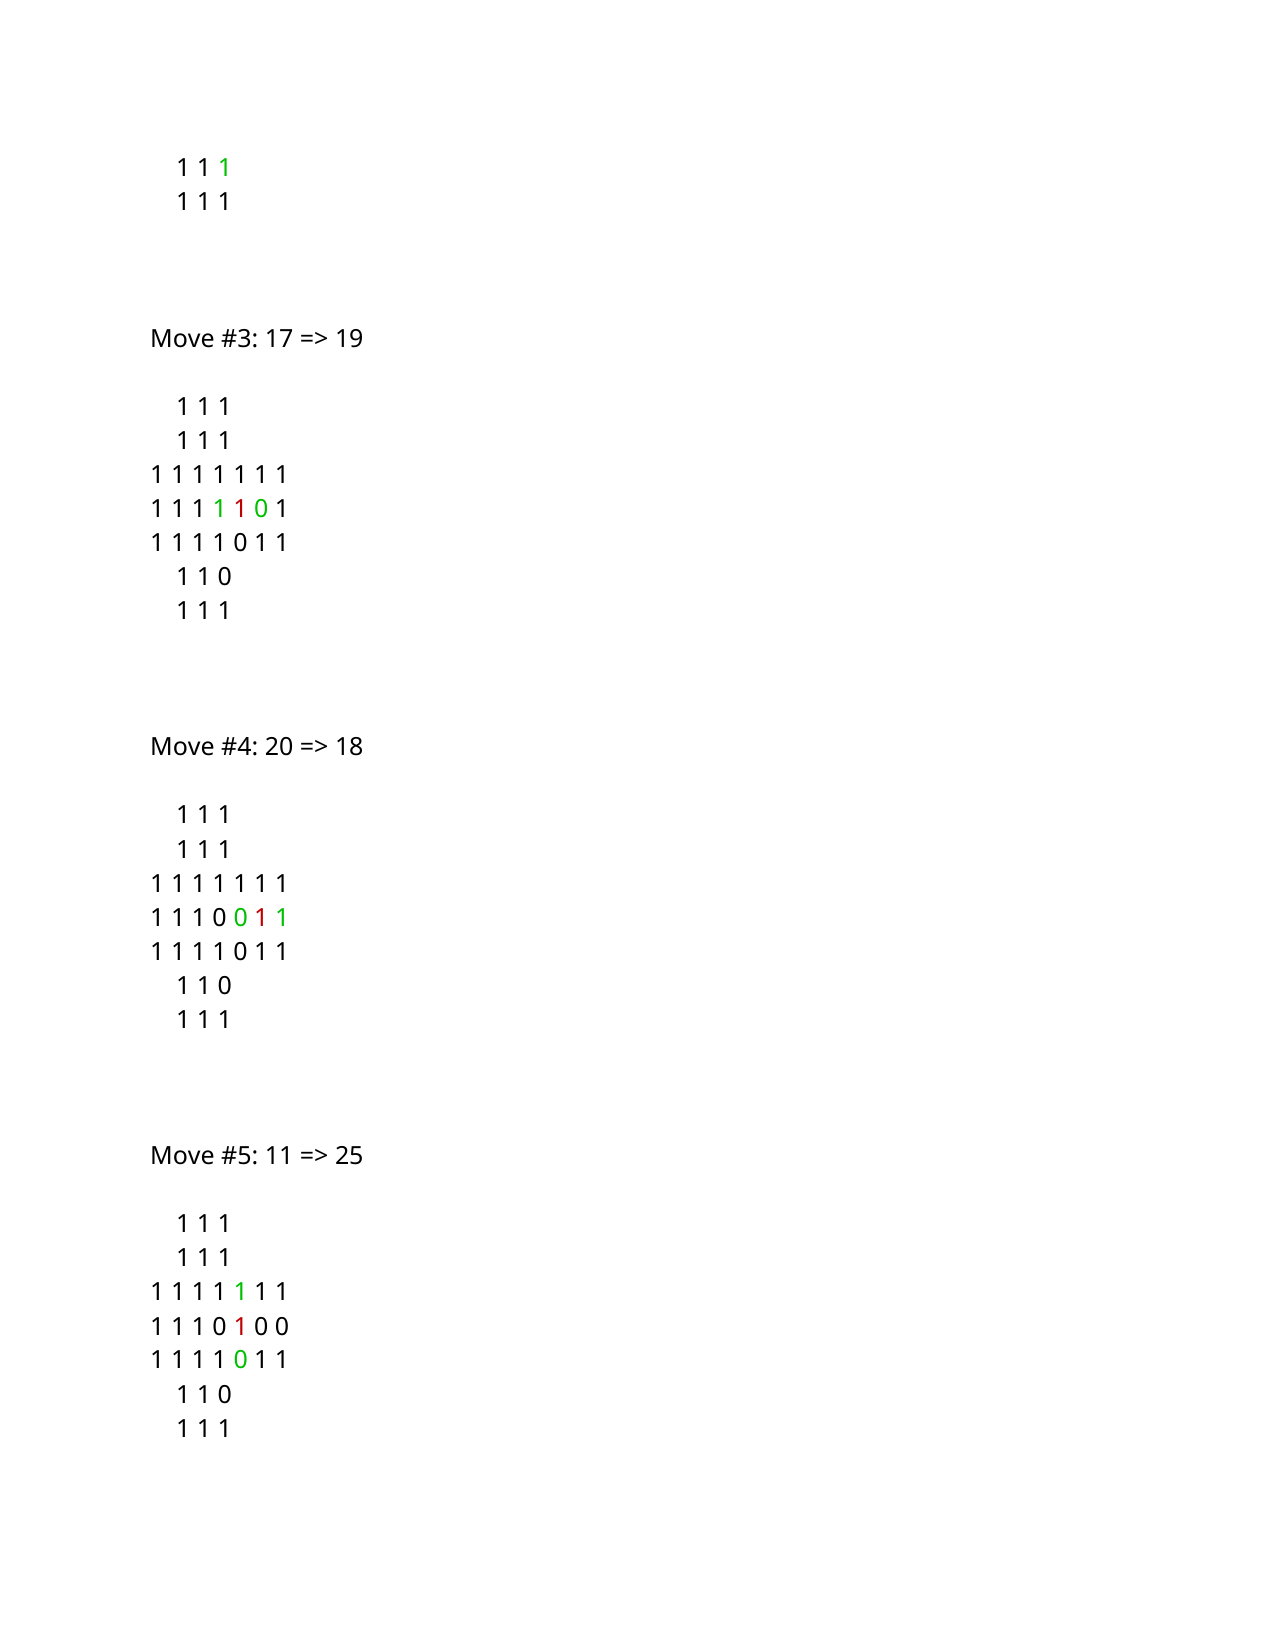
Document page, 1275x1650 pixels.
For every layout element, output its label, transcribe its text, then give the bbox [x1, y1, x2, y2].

text 1 1 1 [150, 422, 1125, 457]
text 1 1 1 1 1 1 1 [150, 1274, 1125, 1308]
text 1 1 1 1 1 1 1 [150, 865, 1125, 899]
text 1 1 1 [150, 1002, 1125, 1036]
text 1 1 0 [150, 559, 1125, 593]
text 1 1 1 0 1 0 0 [150, 1308, 1125, 1342]
text 1 1 1 1 0 1 1 [150, 1342, 1125, 1376]
text 1 1 1 [150, 831, 1125, 865]
text 1 1 1 1 0 1 1 [150, 525, 1125, 559]
text 1 1 1 [150, 184, 1125, 218]
text Move #3: 17 => 19 [150, 320, 1125, 354]
text Move #4: 20 => 18 [150, 729, 1125, 763]
text 1 1 1 [150, 150, 1125, 184]
text 1 1 1 [150, 388, 1125, 422]
text 1 1 1 1 1 0 1 [150, 491, 1125, 525]
text 1 1 1 [150, 1206, 1125, 1240]
text 1 1 1 [150, 797, 1125, 831]
text 1 1 1 0 0 1 1 [150, 899, 1125, 933]
text 1 1 1 1 0 1 1 [150, 933, 1125, 967]
text 1 1 1 [150, 1240, 1125, 1274]
text 1 1 0 [150, 1376, 1125, 1410]
text 1 1 1 1 1 1 1 [150, 457, 1125, 491]
text Move #5: 11 => 25 [150, 1138, 1125, 1172]
text 1 1 1 [150, 1410, 1125, 1444]
text 1 1 1 [150, 593, 1125, 627]
text 1 1 0 [150, 967, 1125, 1002]
